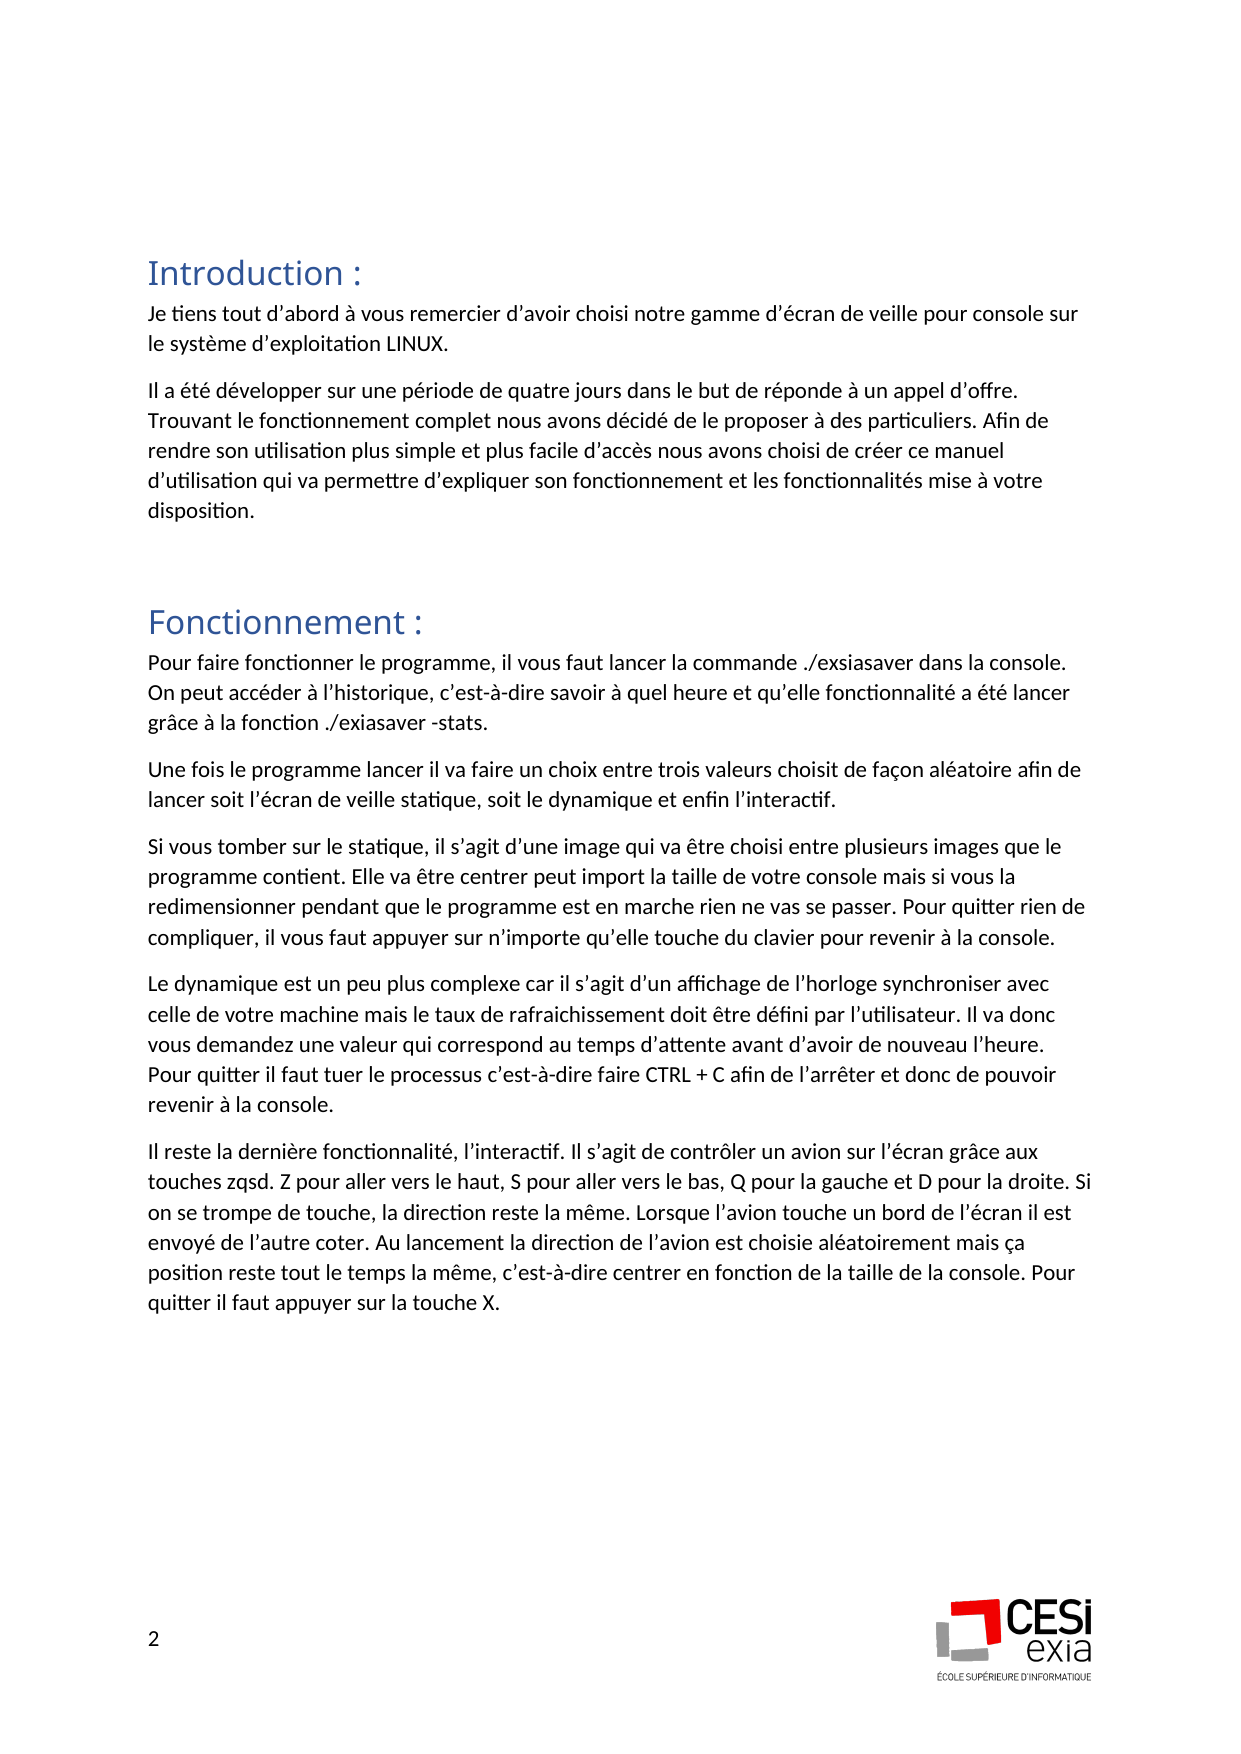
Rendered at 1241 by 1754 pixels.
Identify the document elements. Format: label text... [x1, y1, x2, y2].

text Une fois le programme lancer il va faire un choix entre trois valeurs choisit de façon aléatoire afin de lancer soit l’écran de veille statique, soit le dynamique et enfin l’interactif. [148, 755, 1093, 813]
text Il reste la dernière fonctionnalité, l’interactif. Il s’agit de contrôler un avion sur l’écran grâce aux touches zqsd. Z pour aller vers le haut, S pour aller vers le bas, Q pour la gauche et D pour la droite. Si on se trompe de touche, la direction reste la même. Lorsque l’avion touche un bord de l’écran il est envoyé de l’autre coter. Au lancement la direction de l’avion est choisie aléatoirement mais ça position reste tout le temps la même, c’est-à-dire centrer en fonction de la taille de la console. Pour quitter il faut appuyer sur la touche X. [148, 1137, 1093, 1316]
picture [936, 1598, 1092, 1681]
text Si vous tomber sur le statique, il s’agit d’une image qui va être choisi entre plusieurs images que le programme contient. Elle va être centrer peut import la taille de votre console mais si vous la redimensionner pendant que le programme est en marche rien ne vas se passer. Pour quitter rien de compliquer, il vous faut appuyer sur n’importe qu’elle touche du clavier pour revenir à la console. [148, 832, 1093, 951]
text Pour faire fonctionner le programme, il vous faut lancer la commande ./exsiasaver dans la console. On peut accéder à l’historique, c’est-à-dire savoir à quel heure et qu’elle fonctionnalité a été lancer grâce à la fonction ./exiasaver -stats. [148, 648, 1093, 736]
text Il a été développer sur une période de quatre jours dans le but de réponde à un appel d’offre. Trouvant le fonctionnement complet nous avons décidé de le proposer à des particuliers. Afin de rendre son utilisation plus simple et plus facile d’accès nous avons choisi de créer ce manuel d’utilisation qui va permettre d’expliquer son fonctionnement et les fonctionnalités mise à votre disposition. [148, 376, 1093, 524]
text Le dynamique est un peu plus complexe car il s’agit d’un affichage de l’horloge synchroniser avec celle de votre machine mais le taux de rafraichissement doit être défini par l’utilisateur. Il va donc vous demandez une valeur qui correspond au temps d’attente avant d’avoir de nouveau l’heure. Pour quitter il faut tuer le processus c’est-à-dire faire CTRL + C afin de l’arrêter et donc de pouvoir revenir à la console. [148, 969, 1093, 1118]
subtitle Introduction : [148, 250, 1093, 295]
subtitle Fonctionnement : [148, 599, 1093, 644]
text Je tiens tout d’abord à vous remercier d’avoir choisi notre gamme d’écran de veille pour console sur le système d’exploitation LINUX. [148, 299, 1093, 357]
